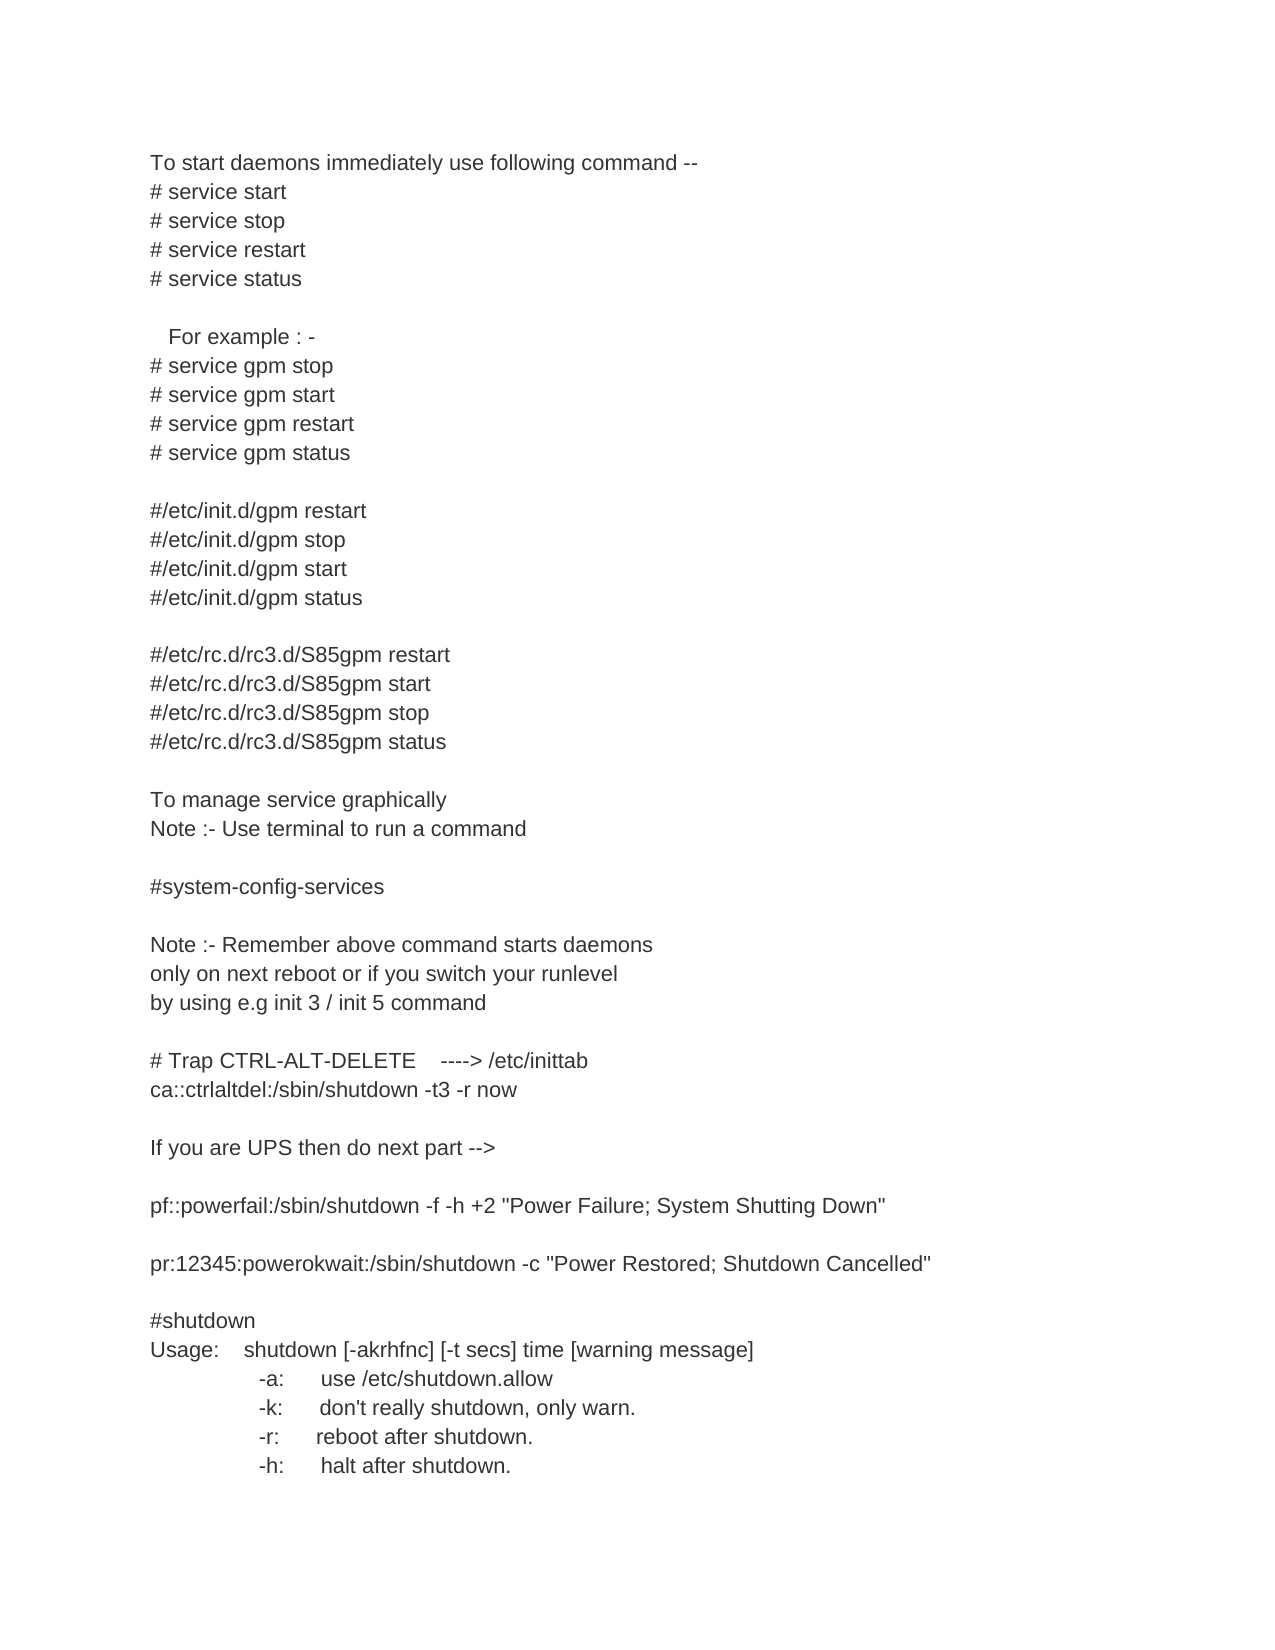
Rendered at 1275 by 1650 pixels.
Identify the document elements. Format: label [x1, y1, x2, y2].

text [150, 150, 1125, 1478]
